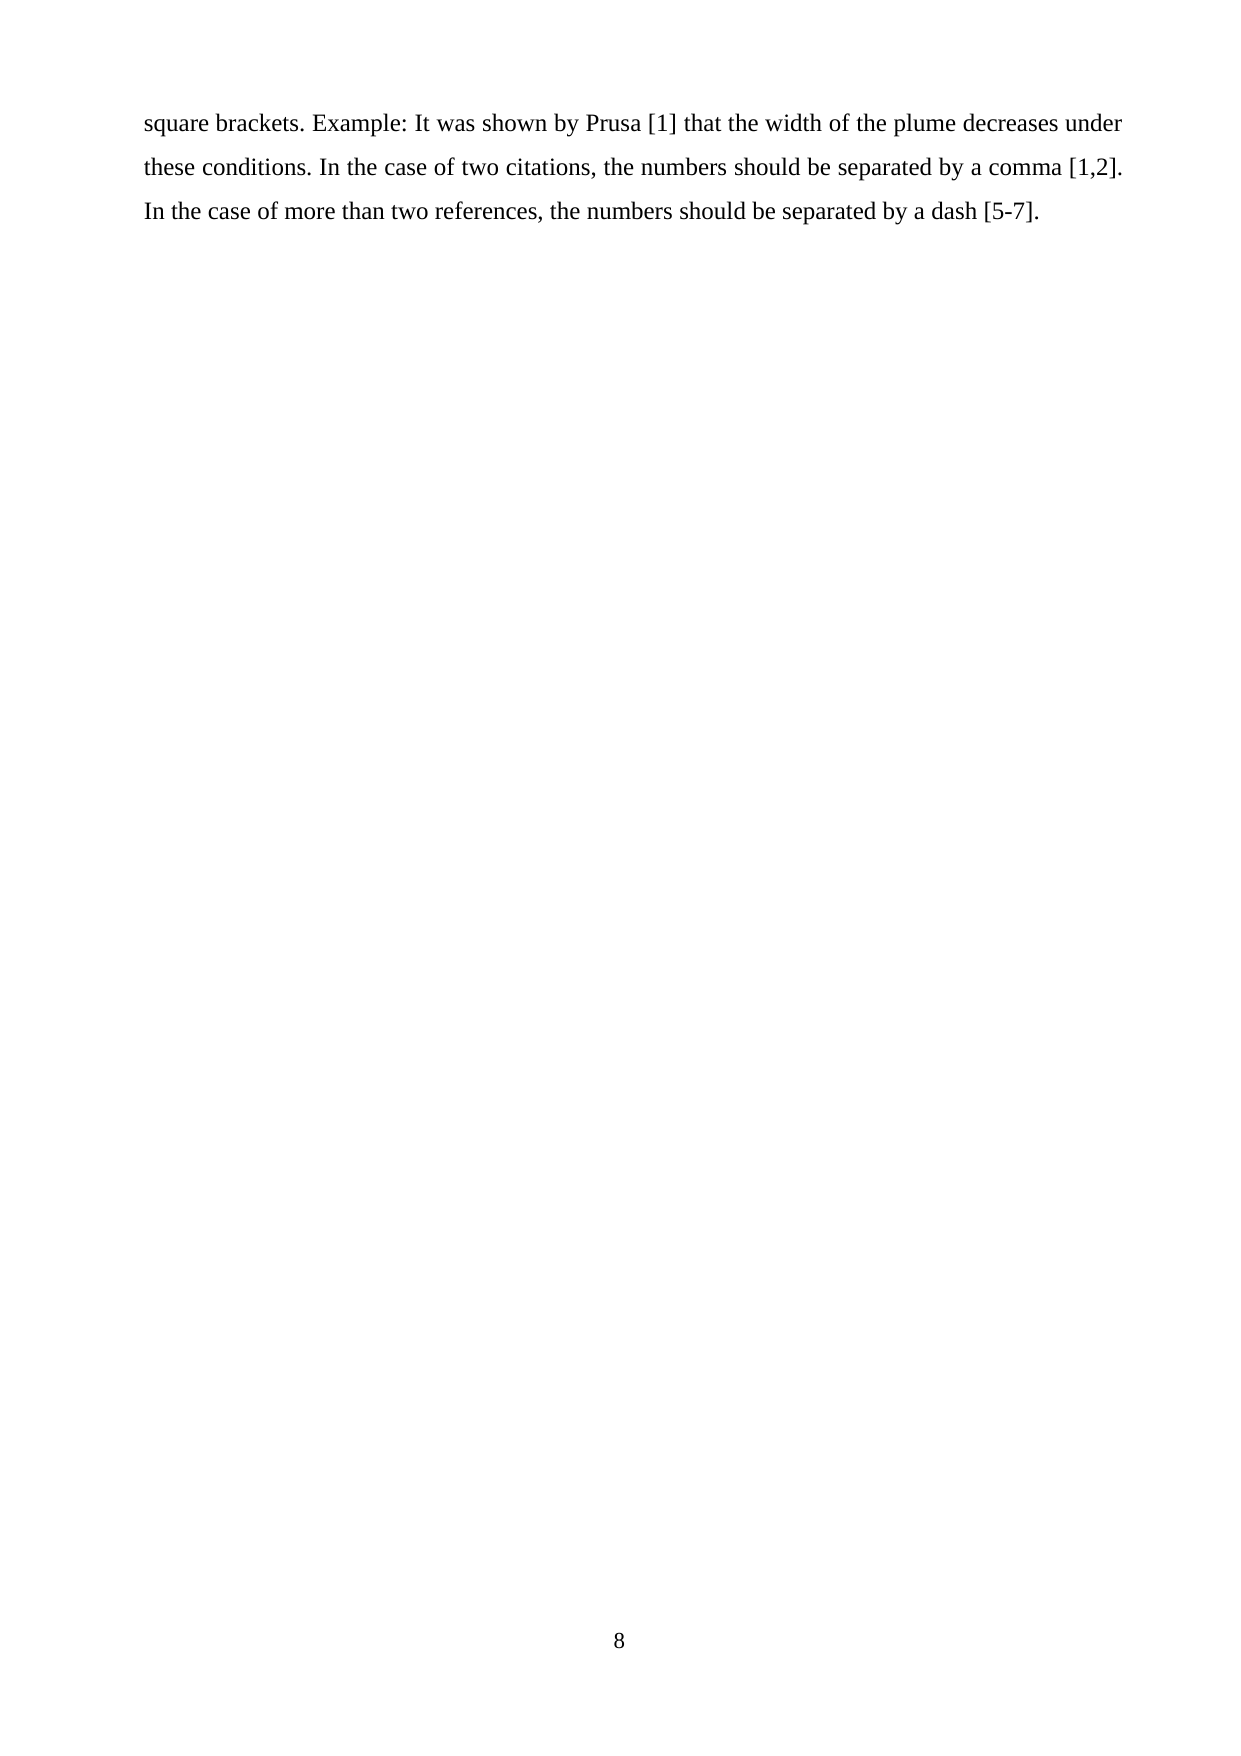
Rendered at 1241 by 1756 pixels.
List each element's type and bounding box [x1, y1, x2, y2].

list [119, 108, 1124, 225]
